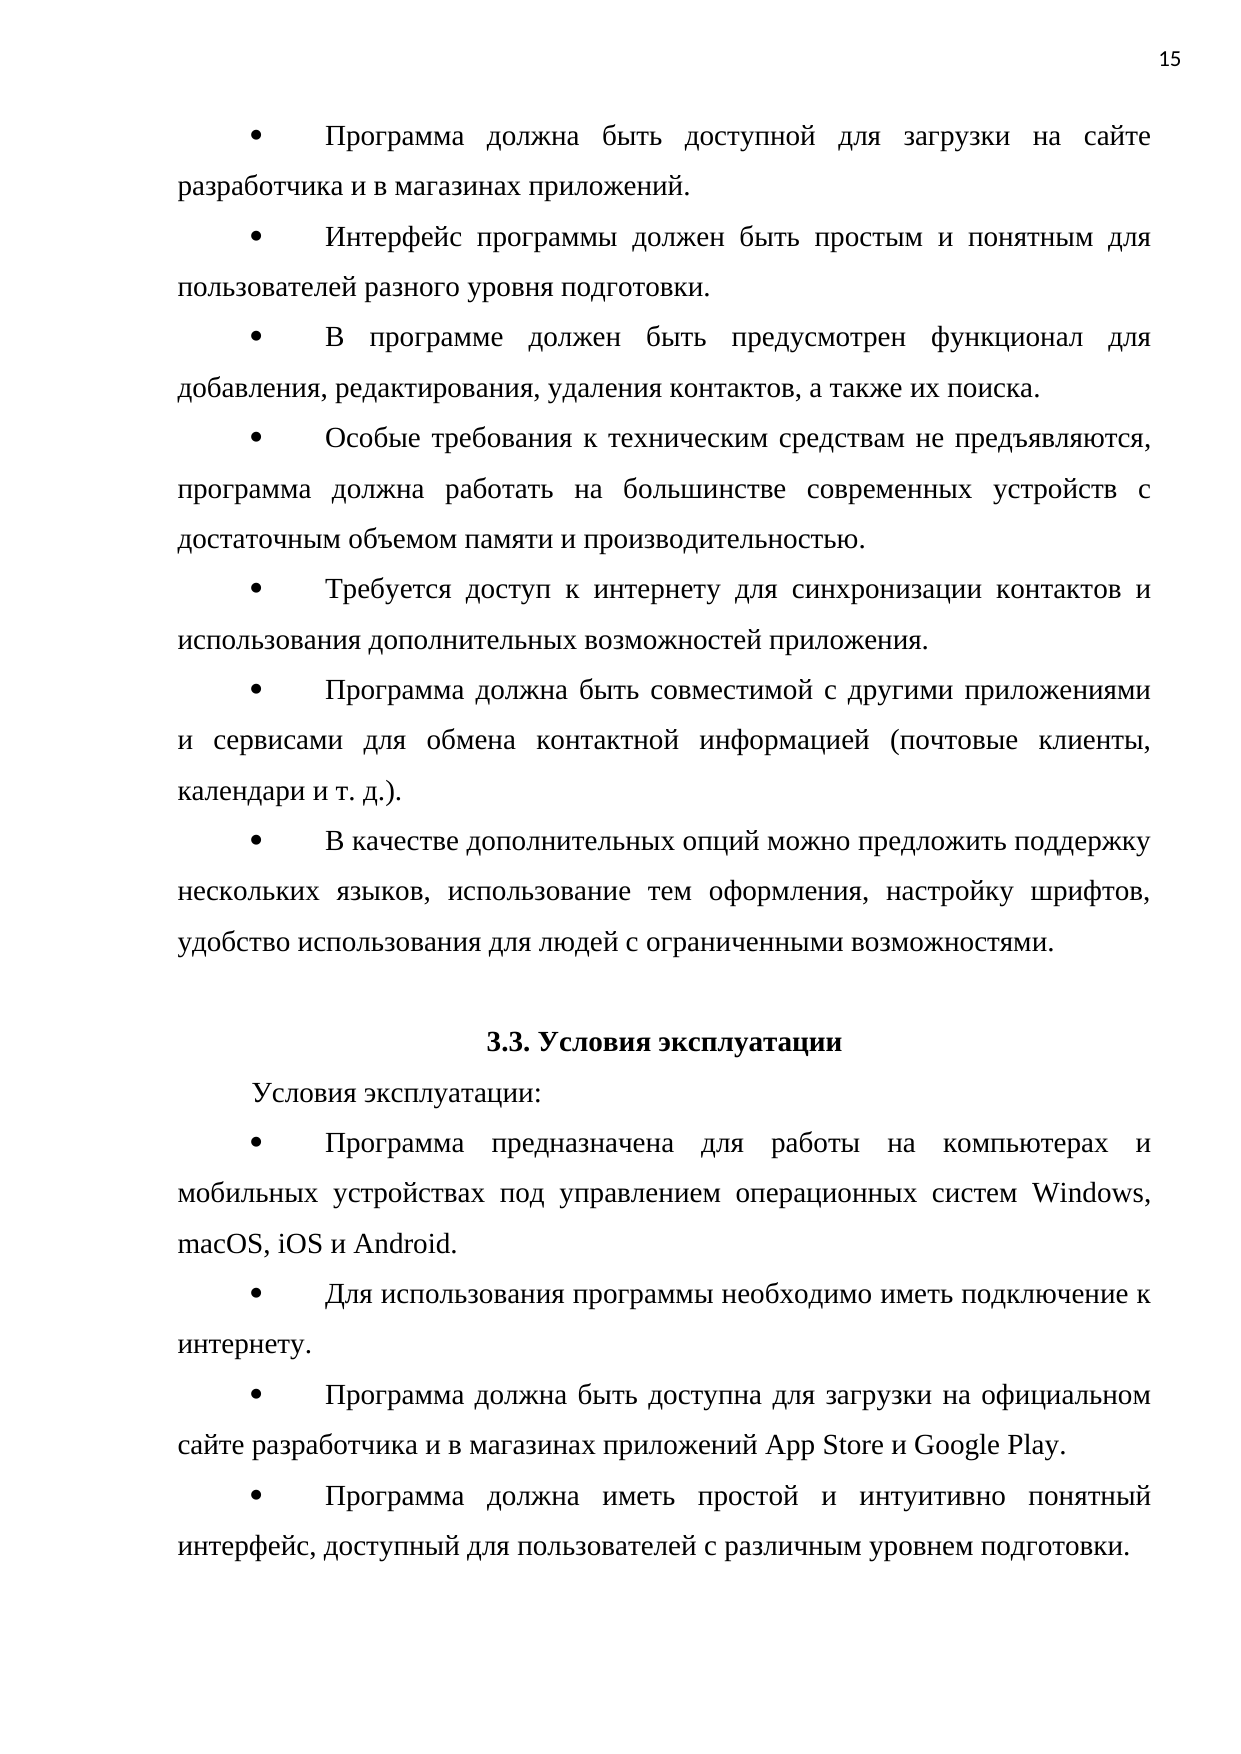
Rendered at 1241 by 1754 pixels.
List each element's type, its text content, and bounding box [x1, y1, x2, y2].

list Программа должна иметь простой и интуитивно понятный интерфейс, доступный для пользователей с различным уровнем подготовки. [177, 1478, 1152, 1562]
list Для использования программы необходимо иметь подключение к интернету. [177, 1276, 1152, 1360]
list Программа должна быть доступной для загрузки на сайте разработчика и в магазинах приложений. [177, 118, 1152, 202]
list Программа должна быть совместимой с другими приложениями и сервисами для обмена контактной информацией (почтовые клиенты, календари и т. д.). [177, 672, 1152, 806]
list Программа должна быть доступна для загрузки на официальном сайте разработчика и в магазинах приложений App Store и Google Play. [177, 1377, 1152, 1461]
list Программа предназначена для работы на компьютерах и мобильных устройствах под управлением операционных систем Windows, macOS, iOS и Android. [177, 1125, 1152, 1259]
list Требуется доступ к интернету для синхронизации контактов и использования дополнительных возможностей приложения. [177, 571, 1152, 655]
text Условия эксплуатации: [177, 1075, 1152, 1108]
list В программе должен быть предусмотрен функционал для добавления, редактирования, удаления контактов, а также их поиска. [177, 319, 1152, 403]
list Интерфейс программы должен быть простым и понятным для пользователей разного уровня подготовки. [177, 219, 1152, 303]
list В качестве дополнительных опций можно предложить поддержку нескольких языков, использование тем оформления, настройку шрифтов, удобство использования для людей с ограниченными возможностями. [177, 823, 1152, 957]
list Особые требования к техническим средствам не предъявляются, программа должна работать на большинстве современных устройств с достаточным объемом памяти и производительностью. [177, 420, 1152, 554]
text 3.3. Условия эксплуатации [177, 1024, 1152, 1058]
